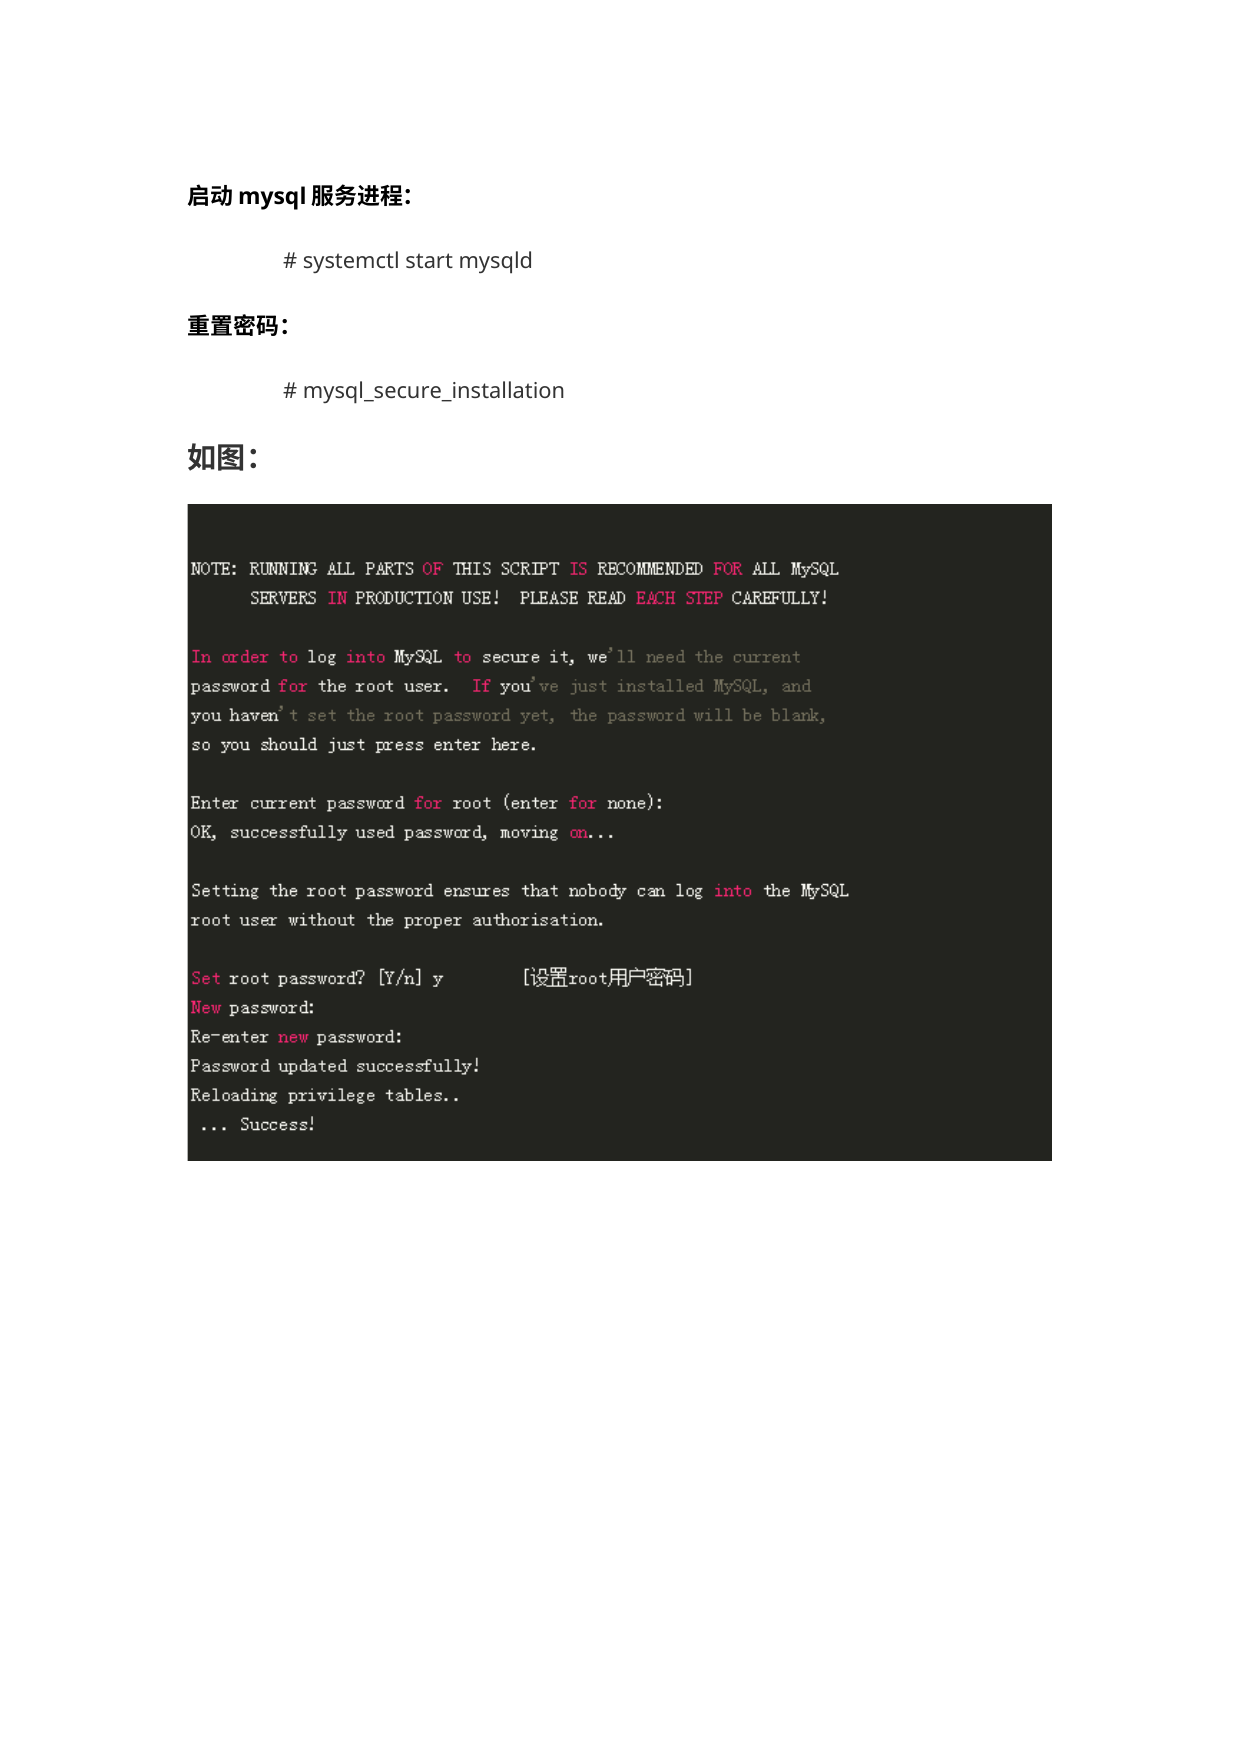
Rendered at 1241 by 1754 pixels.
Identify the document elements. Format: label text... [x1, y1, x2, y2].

text 启动mysql服务进程： [187, 162, 1053, 227]
picture [187, 504, 1052, 1161]
text 如图： [187, 423, 1053, 488]
text # mysql_secure_installation [187, 374, 1053, 406]
text 重置密码： [187, 292, 1053, 357]
text # systemctl start mysqld [187, 243, 1053, 276]
